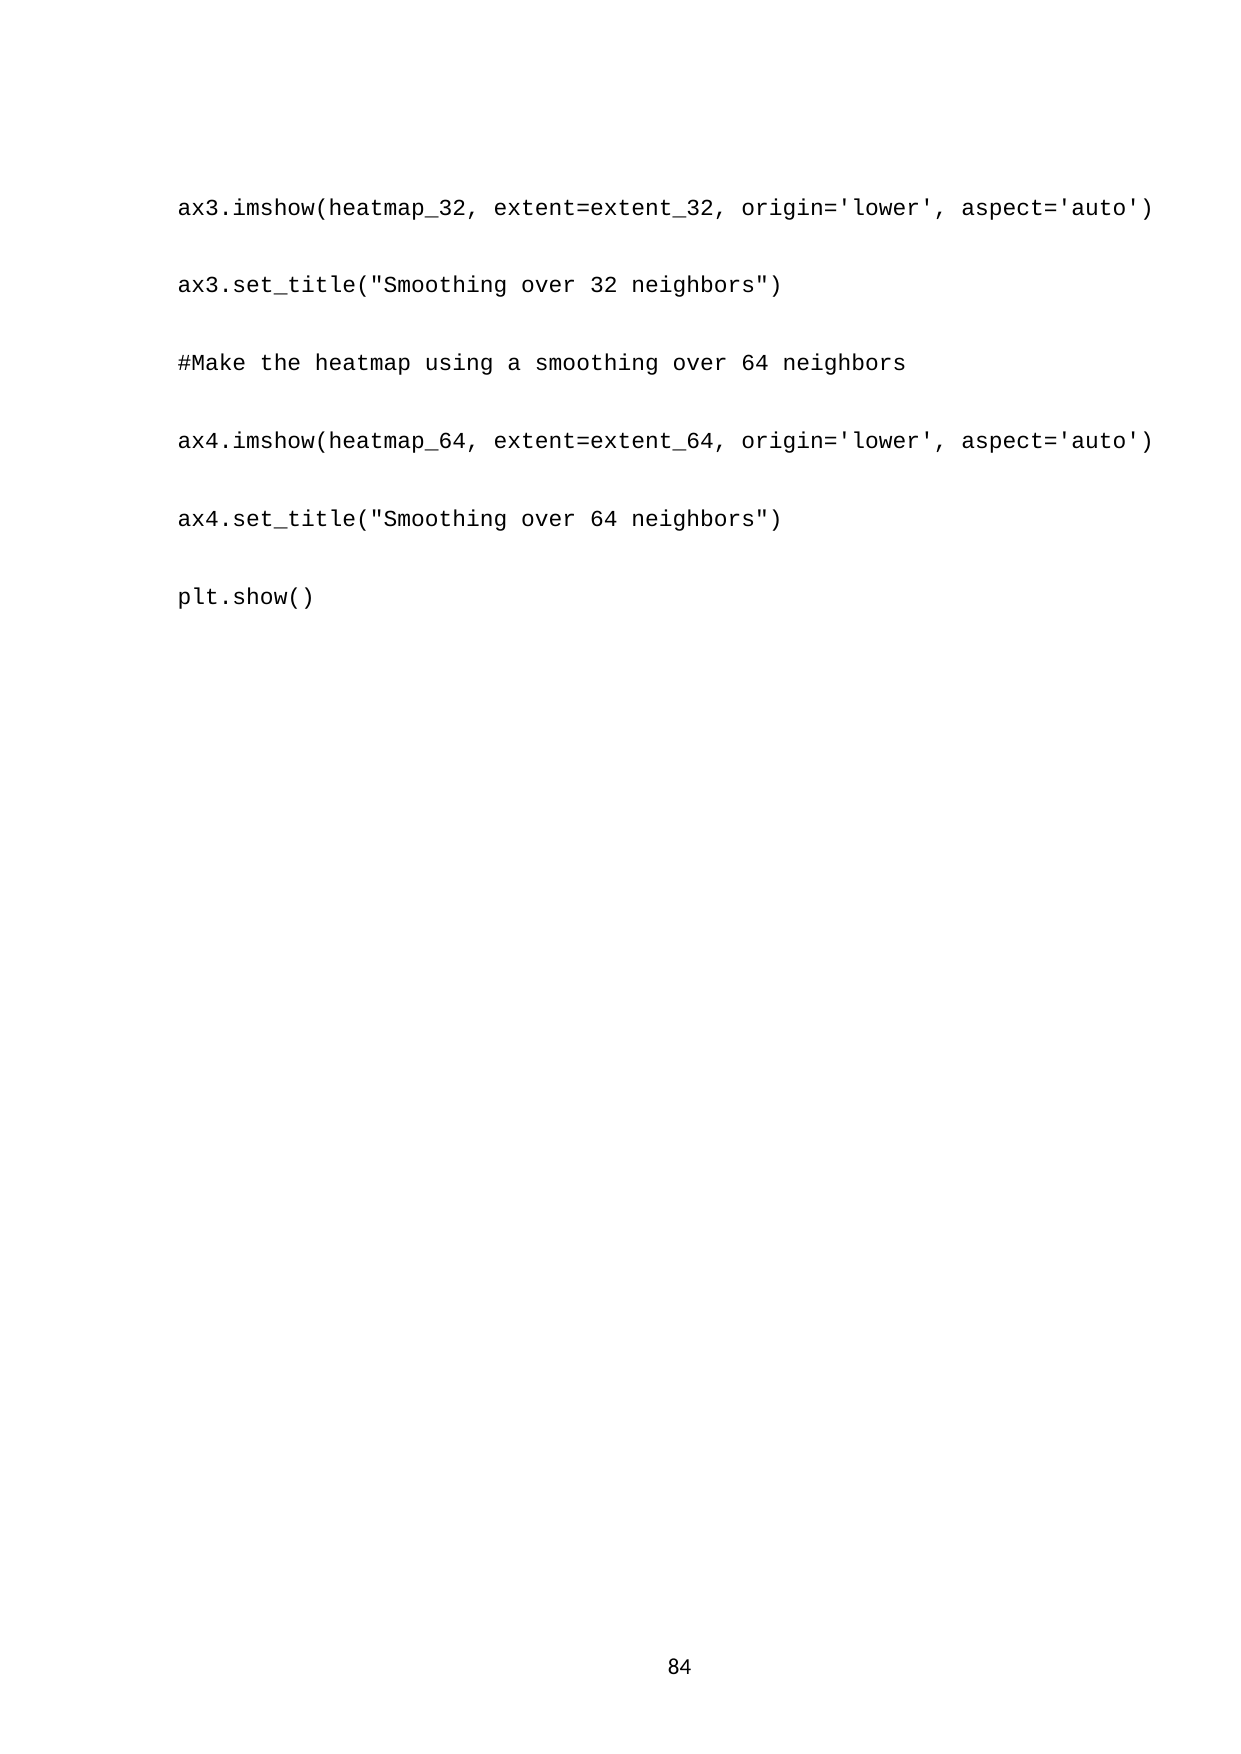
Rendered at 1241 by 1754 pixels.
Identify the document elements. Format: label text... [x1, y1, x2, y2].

text ax3.set_title("Smoothing over 32 neighbors") [177, 274, 1181, 300]
text ax4.set_title("Smoothing over 64 neighbors") [177, 507, 1181, 533]
text ax4.imshow(heatmap_64, extent=extent_64, origin='lower', aspect='auto') [177, 429, 1181, 455]
text ax3.imshow(heatmap_32, extent=extent_32, origin='lower', aspect='auto') [177, 196, 1181, 222]
text #Make the heatmap using a smoothing over 64 neighbors [177, 352, 1181, 377]
text plt.show() [177, 585, 1181, 611]
